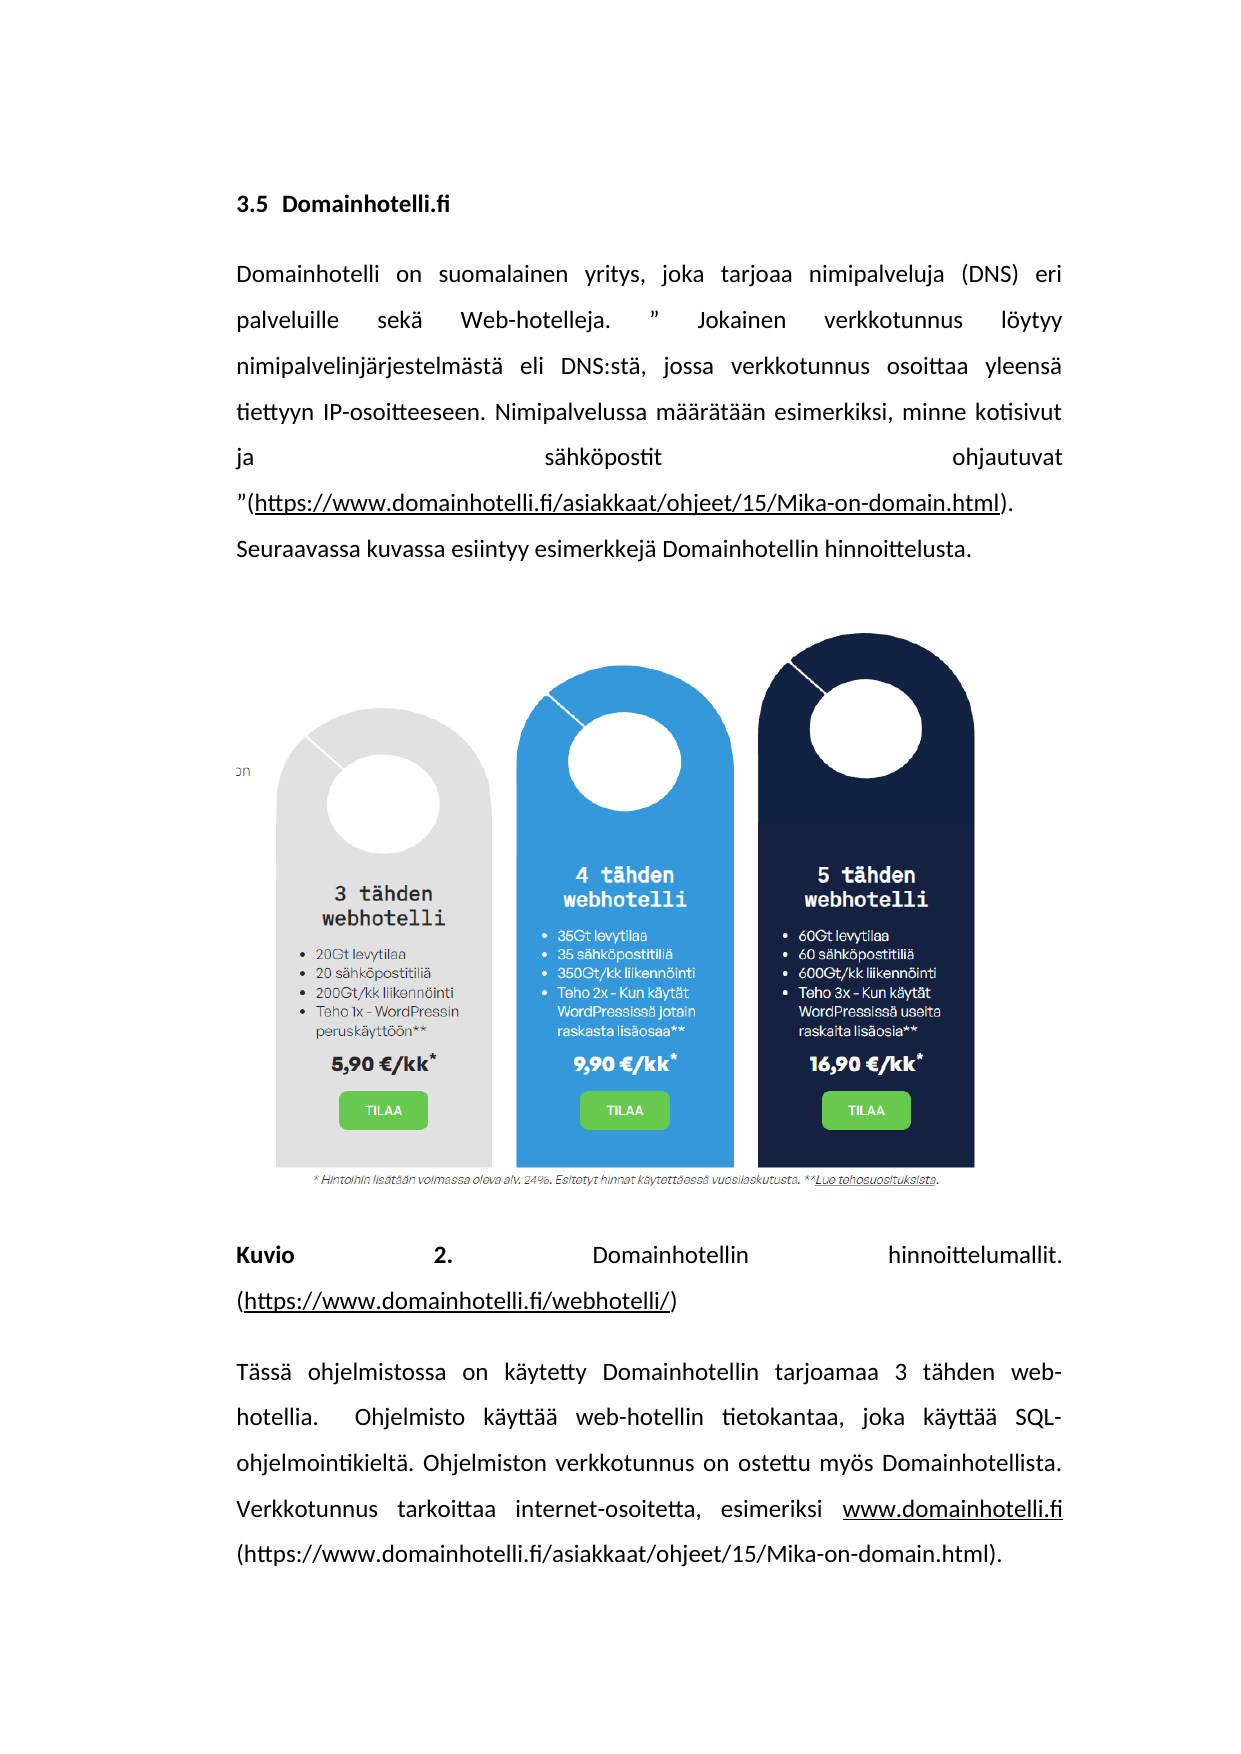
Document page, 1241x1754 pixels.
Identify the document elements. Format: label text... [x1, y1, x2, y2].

text Domainhotelli on suomalainen yritys, joka tarjoaa nimipalveluja (DNS) eri palveluille sekä Web-hotelleja. ” Jokainen verkkotunnus löytyy nimipalvelinjärjestelmästä eli DNS:stä, jossa verkkotunnus osoittaa yleensä tiettyyn IP-osoitteeseen. Nimipalvelussa määrätään esimerkiksi, minne kotisivut ja sähköpostit ohjautuvat ”(https://www.domainhotelli.fi/asiakkaat/ohjeet/15/Mika-on-domain.html). Seuraavassa kuvassa esiintyy esimerkkejä Domainhotellin hinnoittelusta. [236, 259, 1063, 563]
picture [236, 603, 1063, 1199]
text Tässä ohjelmistossa on käytetty Domainhotellin tarjoamaa 3 tähden web-hotellia. Ohjelmisto käyttää web-hotellin tietokantaa, joka käyttää SQL-ohjelmointikieltä. Ohjelmiston verkkotunnus on ostettu myös Domainhotellista. Verkkotunnus tarkoittaa internet-osoitetta, esimeriksi www.domainhotelli.fi (https://www.domainhotelli.fi/asiakkaat/ohjeet/15/Mika-on-domain.html). [236, 1356, 1063, 1569]
text Kuvio 2. Domainhotellin hinnoittelumallit. (https://www.domainhotelli.fi/webhotelli/) [236, 1239, 1063, 1315]
subtitle Domainhotelli.fi [236, 188, 1063, 218]
